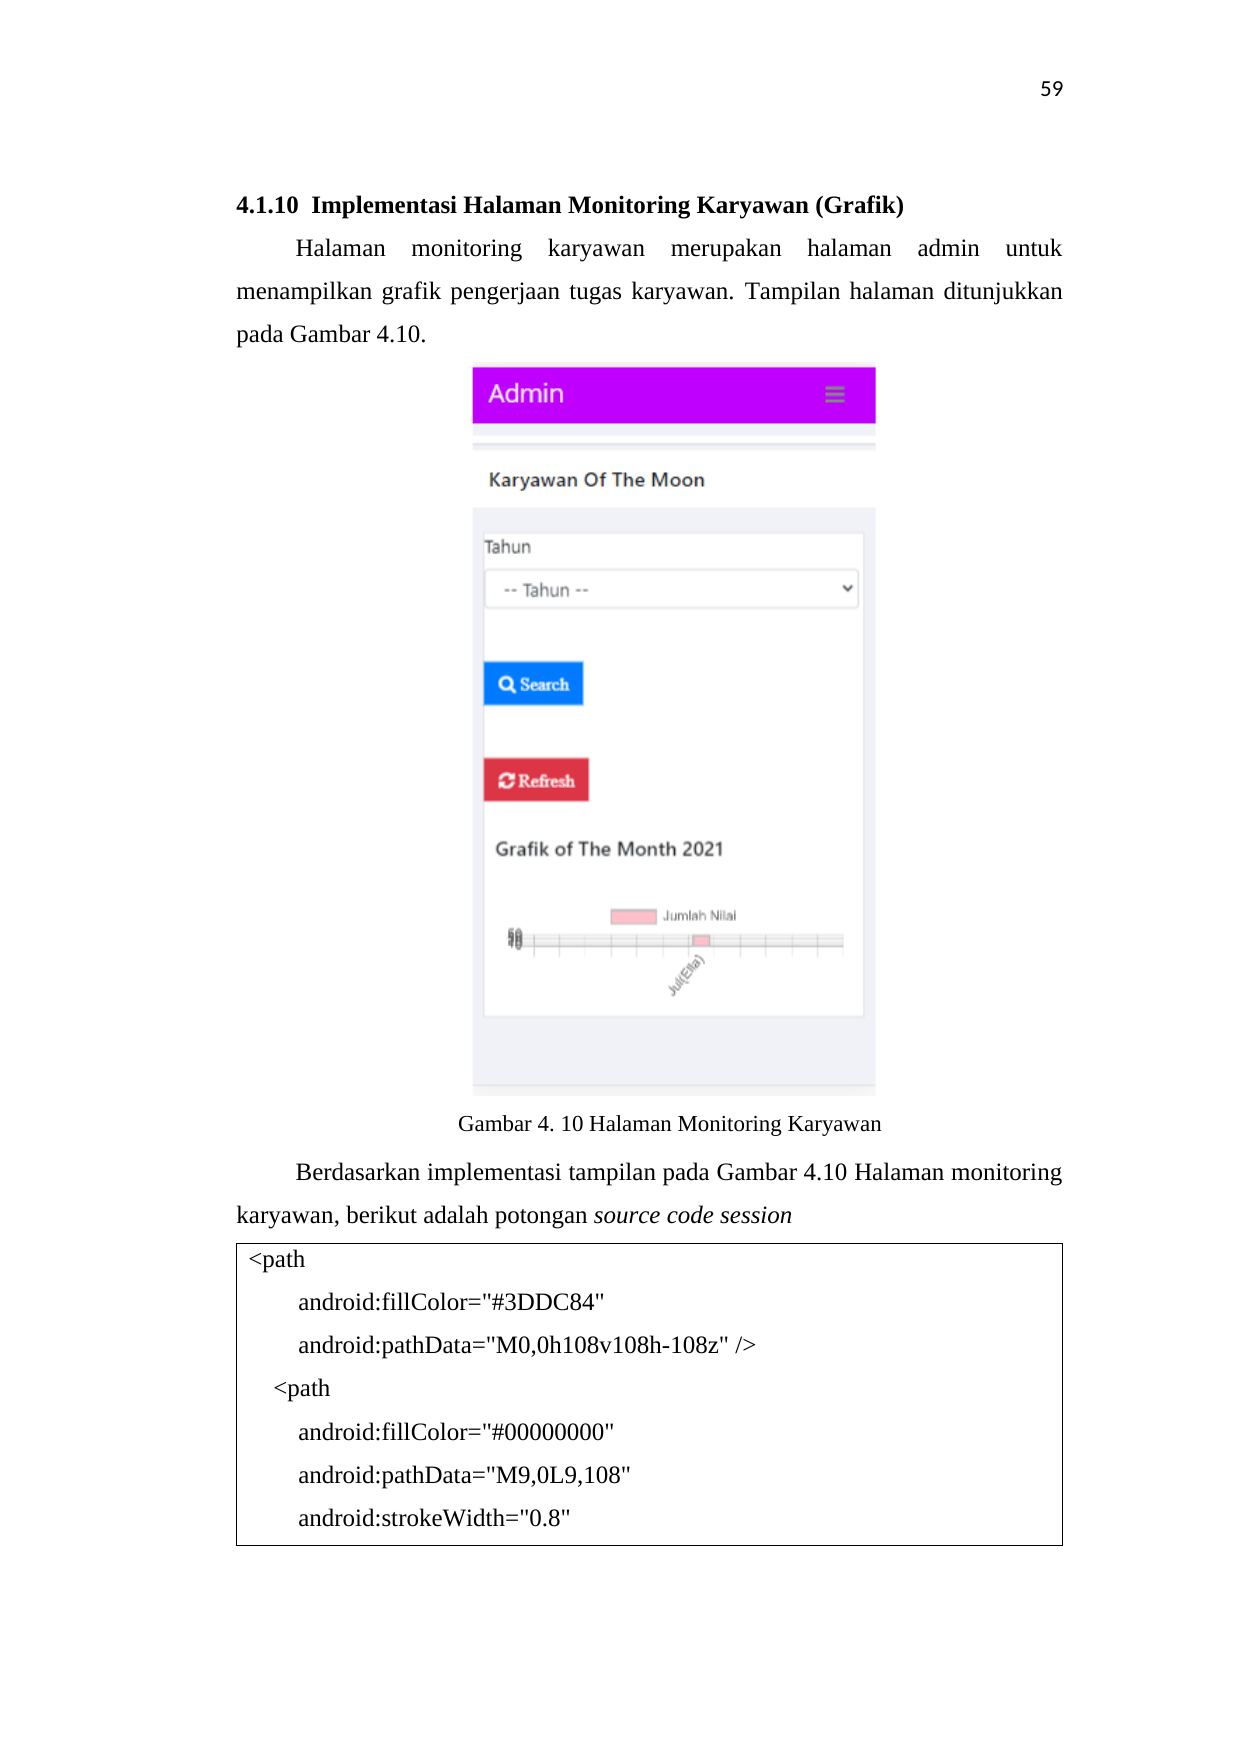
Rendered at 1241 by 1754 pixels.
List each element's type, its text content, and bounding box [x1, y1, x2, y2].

list Halaman monitoring karyawan merupakan halaman admin untuk menampilkan grafik pengerjaan tugas karyawan. Tampilan halaman ditunjukkan pada Gambar 4.10. [236, 233, 1063, 348]
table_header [237, 1244, 1062, 1545]
text Implementasi Halaman Monitoring Karyawan (Grafik) [236, 190, 1063, 218]
picture [472, 362, 876, 1096]
text Berdasarkan implementasi tampilan pada Gambar 4.10 Halaman monitoring karyawan, berikut adalah potongan source code session [236, 1157, 1063, 1229]
text Gambar 4. 10 Halaman Monitoring Karyawan [236, 1109, 1063, 1136]
